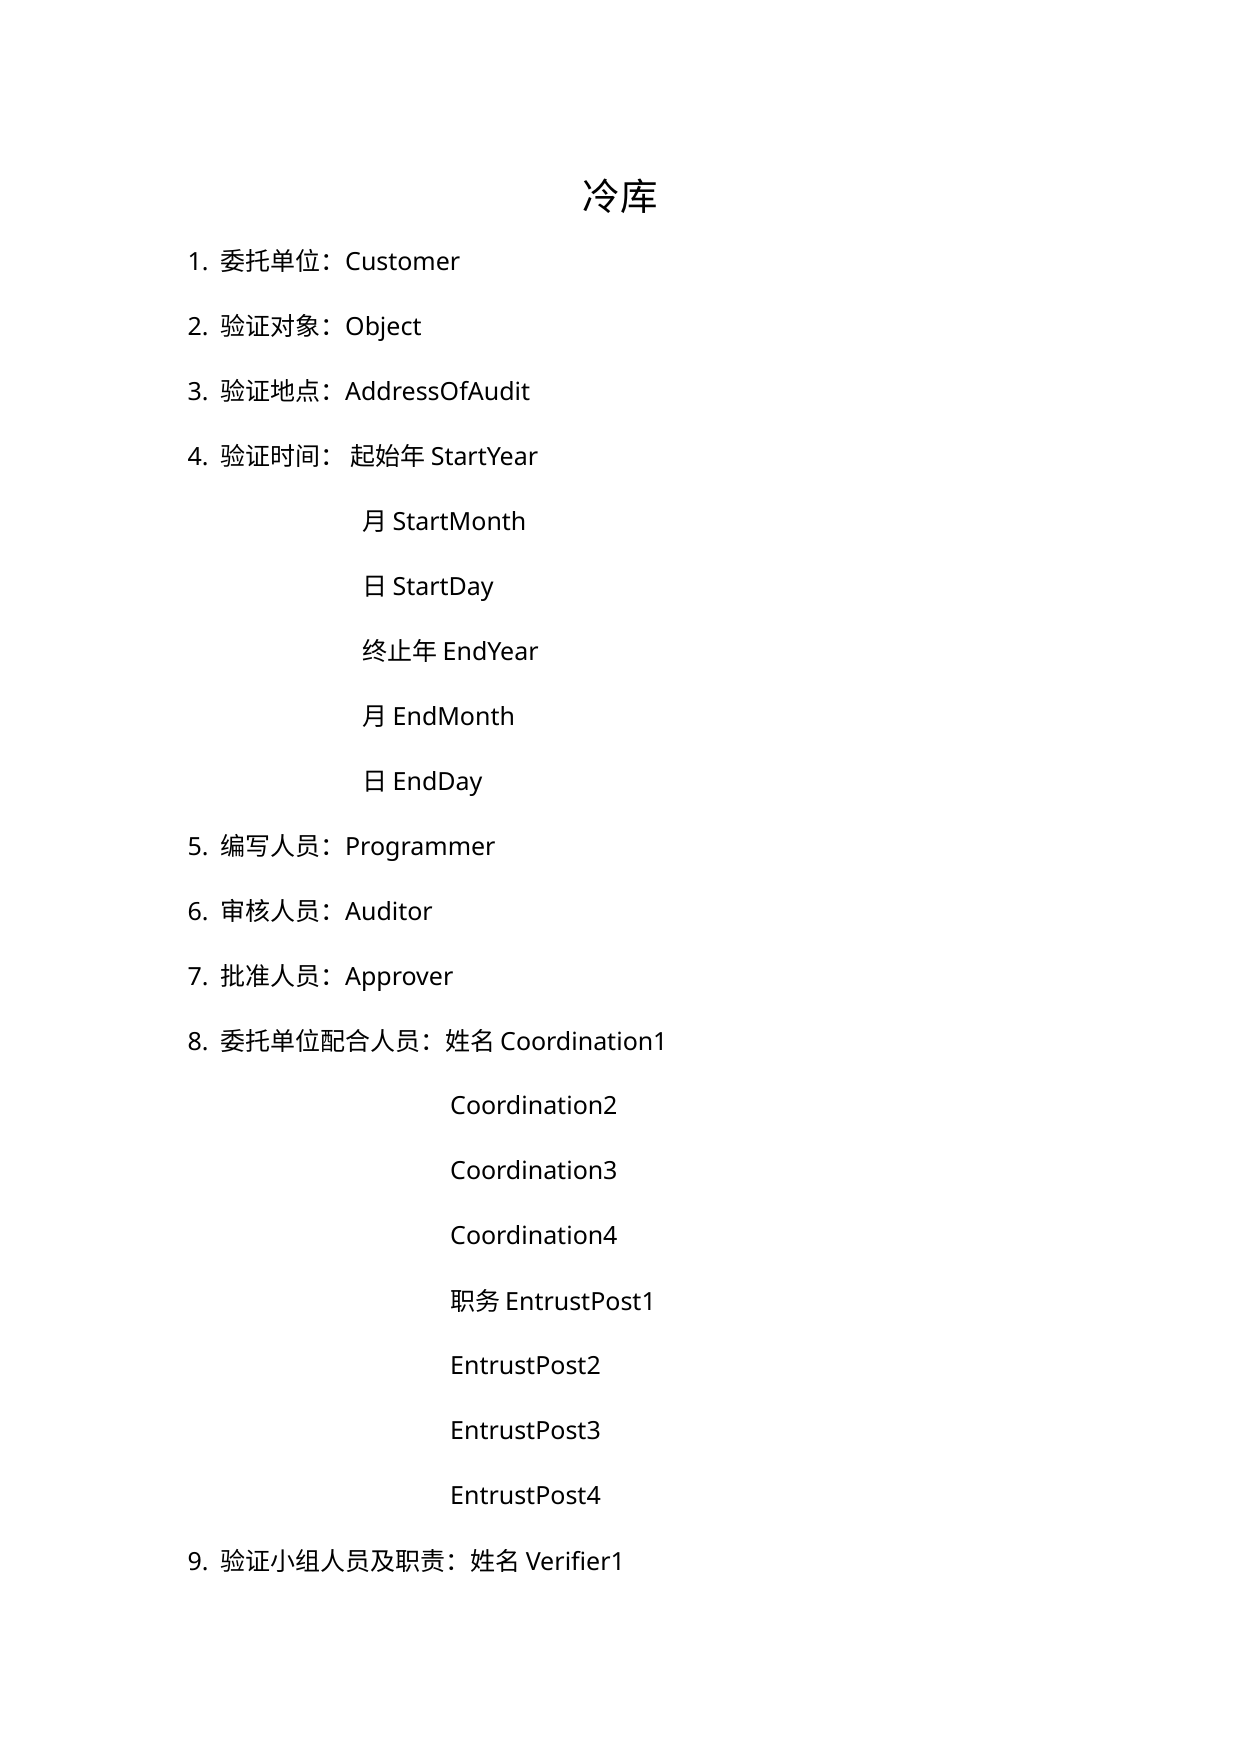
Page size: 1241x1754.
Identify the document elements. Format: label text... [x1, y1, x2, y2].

text 职务EntrustPost1 [406, 1267, 1053, 1332]
text Coordination2 [406, 1072, 1053, 1137]
text EntrustPost2 [406, 1332, 1053, 1397]
list 编写人员：Programmer [187, 812, 1053, 877]
text 日StartDay [319, 552, 1053, 617]
list 委托单位配合人员：姓名Coordination1 [187, 1007, 1053, 1072]
text 日EndDay [319, 747, 1053, 812]
text 月StartMonth [319, 487, 1053, 552]
text EntrustPost4 [406, 1462, 1053, 1527]
list 验证对象：Object [187, 292, 1053, 357]
list 审核人员：Auditor [187, 877, 1053, 942]
text 终止年EndYear [319, 617, 1053, 682]
list 委托单位：Customer [187, 227, 1053, 292]
text 冷库 [187, 162, 1053, 227]
text Coordination4 [406, 1202, 1053, 1267]
list 批准人员：Approver [187, 942, 1053, 1007]
list 验证地点：AddressOfAudit [187, 357, 1053, 422]
text EntrustPost3 [406, 1397, 1053, 1462]
text 月EndMonth [319, 682, 1053, 747]
text Coordination3 [406, 1137, 1053, 1202]
list 验证小组人员及职责：姓名 Verifier1 [187, 1527, 1053, 1592]
list 验证时间： 起始年StartYear [187, 422, 1053, 487]
